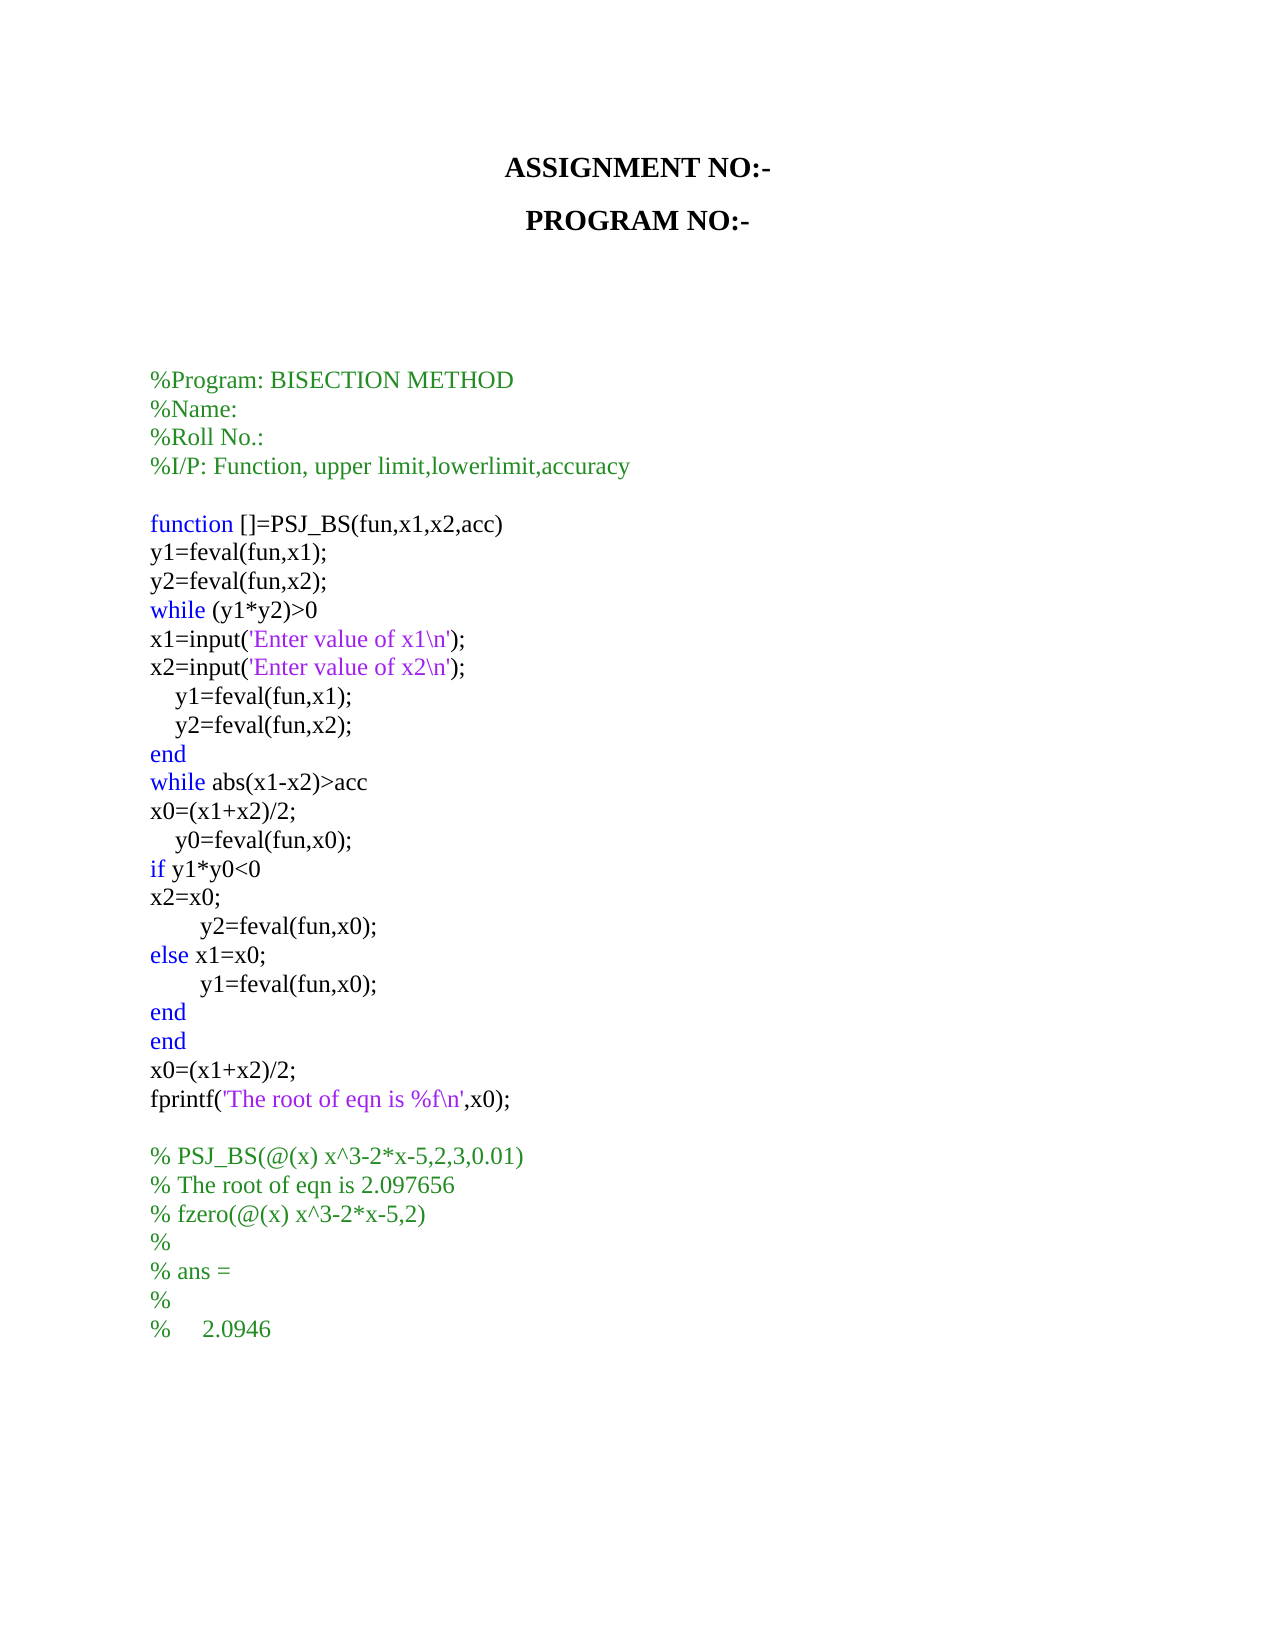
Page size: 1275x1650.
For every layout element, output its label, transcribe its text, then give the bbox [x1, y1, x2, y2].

text % fzero(@(x) x^3-2*x-5,2) [150, 1199, 1125, 1227]
text % ans = [150, 1256, 1125, 1285]
text % [150, 1285, 1125, 1314]
text PROGRAM NO:- [150, 203, 1125, 236]
text end [150, 739, 1125, 767]
text % PSJ_BS(@(x) x^3-2*x-5,2,3,0.01) [150, 1141, 1125, 1170]
text while (y1*y2)>0 [150, 595, 1125, 624]
text x2=input('Enter value of x2\n'); [150, 652, 1125, 681]
text x1=input('Enter value of x1\n'); [150, 624, 1125, 652]
text end [150, 997, 1125, 1026]
text y2=feval(fun,x0); [150, 911, 1125, 940]
text ASSIGNMENT NO:- [150, 150, 1125, 183]
text y0=feval(fun,x0); [150, 825, 1125, 854]
text x2=x0; [150, 882, 1125, 911]
text %Program: BISECTION METHOD [150, 365, 1125, 394]
text % The root of eqn is 2.097656 [150, 1170, 1125, 1199]
text % [150, 1227, 1125, 1256]
text %Roll No.: [150, 422, 1125, 451]
text y1=feval(fun,x1); [150, 537, 1125, 566]
text %Name: [150, 394, 1125, 422]
text y1=feval(fun,x1); [150, 681, 1125, 710]
text if y1*y0<0 [150, 854, 1125, 882]
text %I/P: Function, upper limit,lowerlimit,accuracy [150, 451, 1125, 480]
text while abs(x1-x2)>acc [150, 767, 1125, 796]
text fprintf('The root of eqn is %f\n',x0); [150, 1084, 1125, 1112]
text y2=feval(fun,x2); [150, 566, 1125, 595]
text else x1=x0; [150, 940, 1125, 969]
text x0=(x1+x2)/2; [150, 1055, 1125, 1084]
text end [150, 1026, 1125, 1055]
text y2=feval(fun,x2); [150, 710, 1125, 739]
text x0=(x1+x2)/2; [150, 796, 1125, 825]
text function []=PSJ_BS(fun,x1,x2,acc) [150, 509, 1125, 537]
text y1=feval(fun,x0); [150, 969, 1125, 997]
text % 2.0946 [150, 1314, 1125, 1342]
